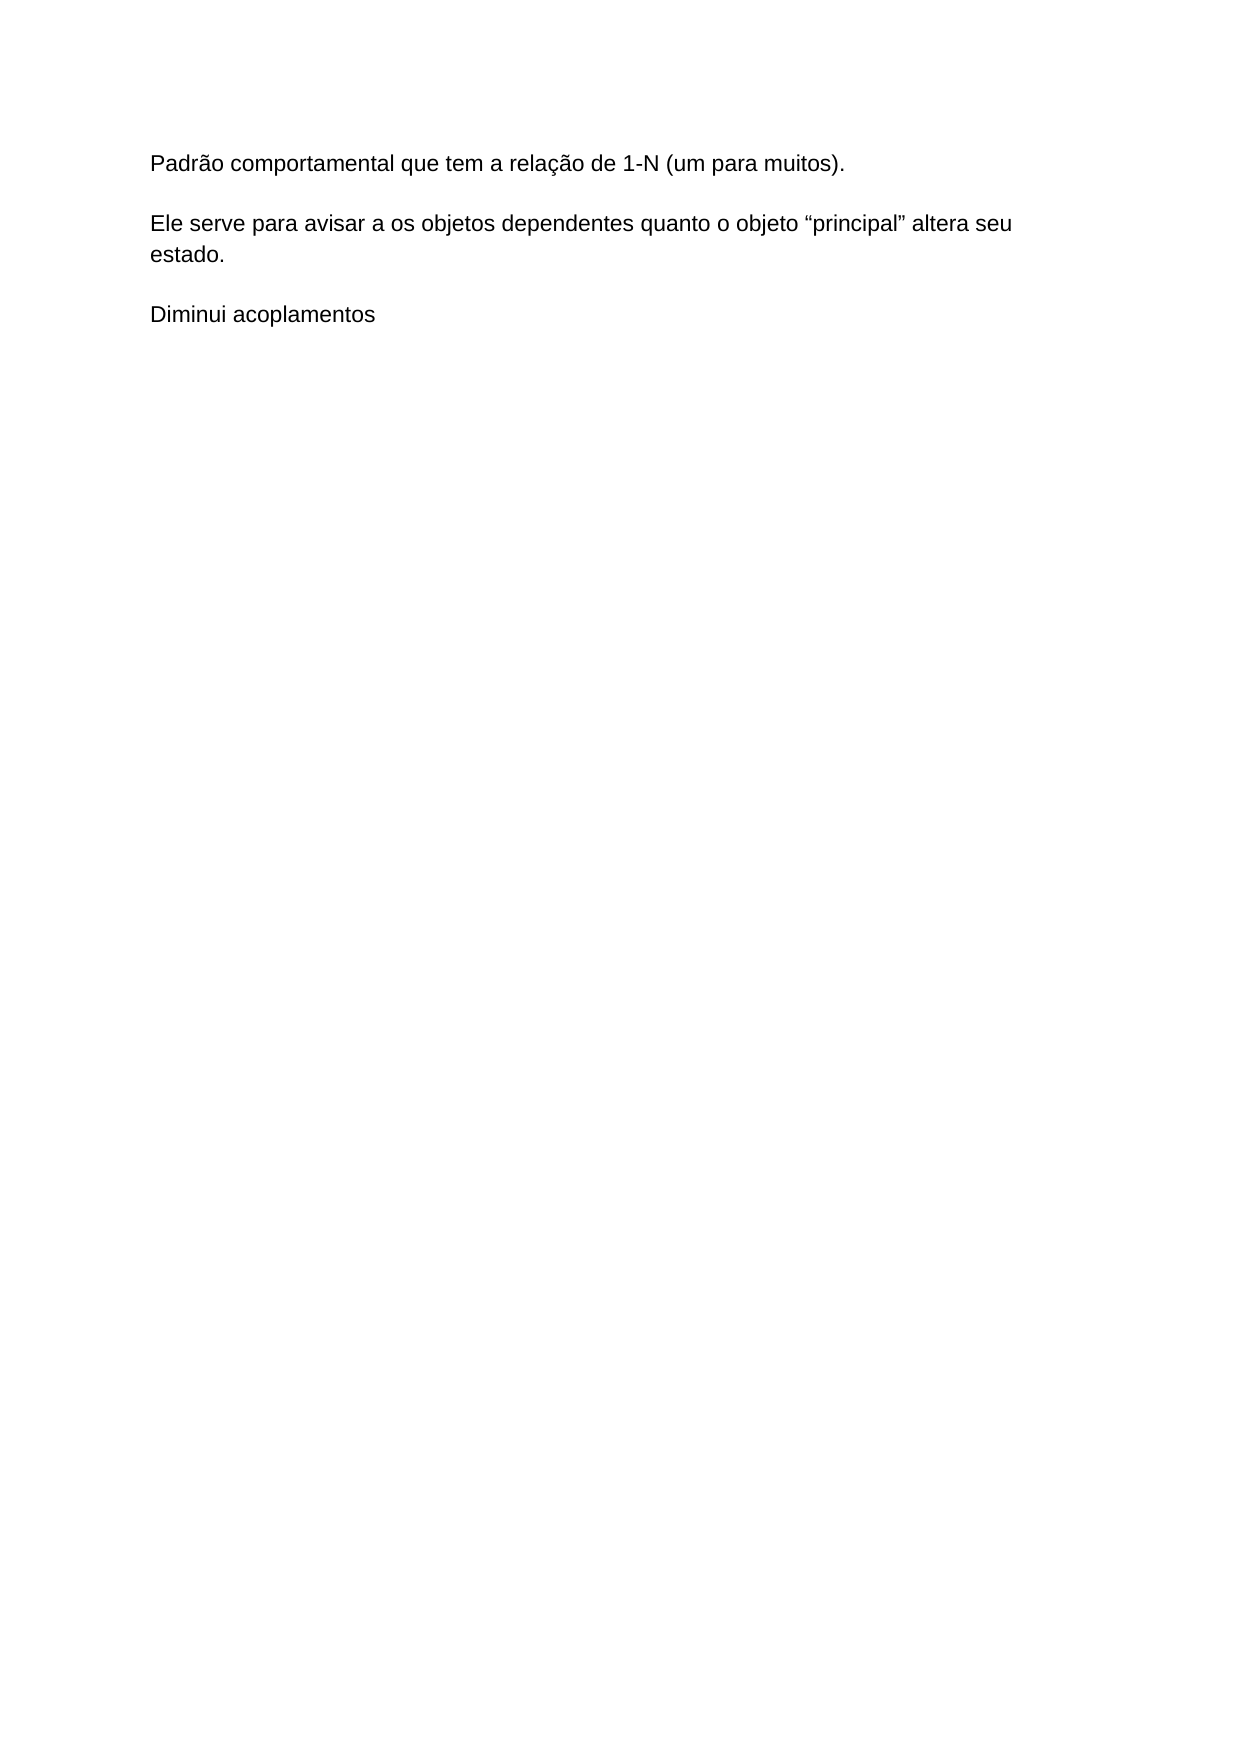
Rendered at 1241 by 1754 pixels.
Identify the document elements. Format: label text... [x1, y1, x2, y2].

text Diminui acoplamentos [150, 301, 1090, 327]
text Ele serve para avisar a os objetos dependentes quanto o objeto “principal” altera seu estado. [150, 210, 1090, 267]
text Padrão comportamental que tem a relação de 1-N (um para muitos). [150, 150, 1090, 176]
